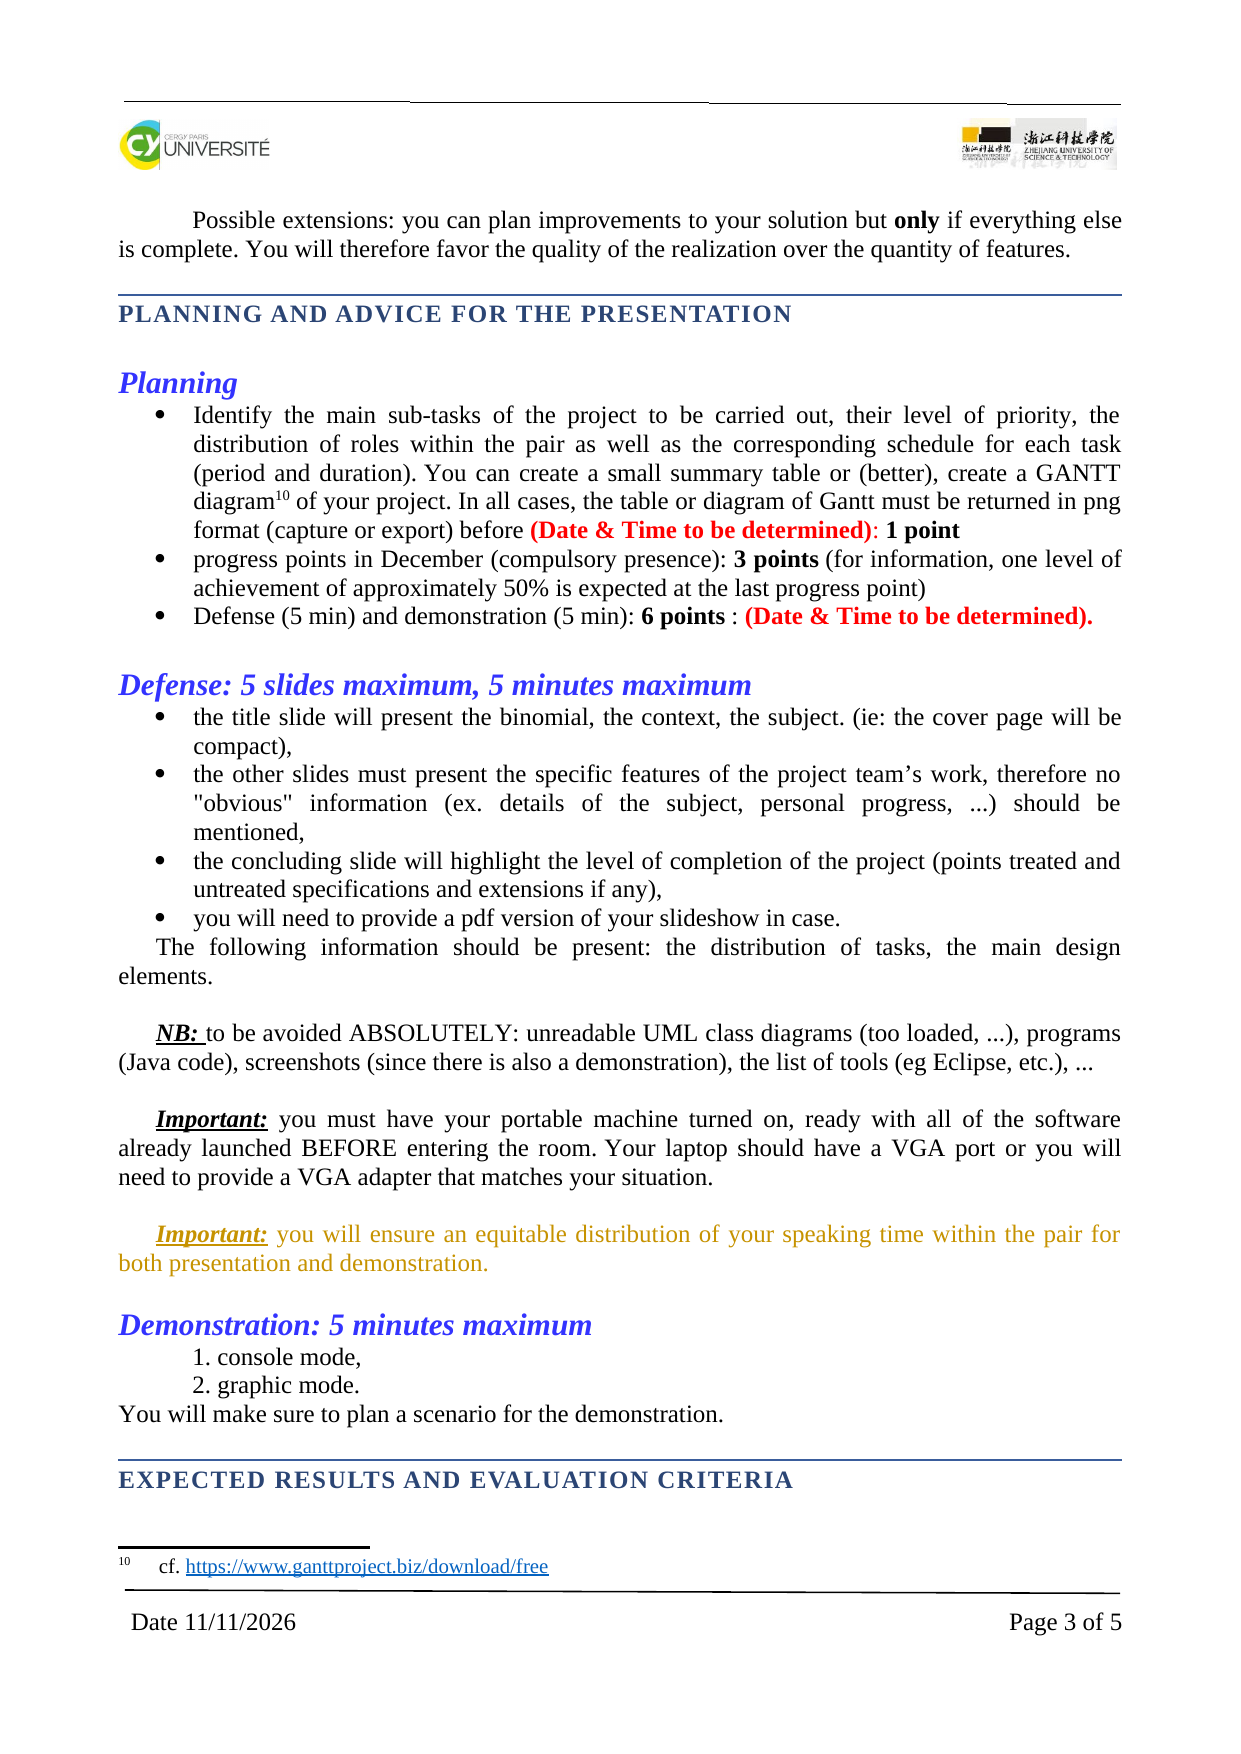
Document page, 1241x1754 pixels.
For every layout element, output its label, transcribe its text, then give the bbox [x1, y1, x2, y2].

picture [118, 119, 270, 170]
text Planning [118, 364, 1122, 400]
picture [956, 118, 1117, 170]
text Demonstration: 5 minutes maximum [118, 1306, 1122, 1342]
text You will make sure to plan a scenario for the demonstration. [118, 1399, 1122, 1428]
list Defense (5 min) and demonstration (5 min): 6 points : (Date & Time to be determined). [156, 601, 1122, 630]
list Identify the main sub-tasks of the project to be carried out, their level of priority, the distribution of roles within the pair as well as the corresponding schedule for each task (period and duration). You can create a small summary table or (better), create a GANTT diagram of your project. In all cases, the table or diagram of Gantt must be returned in png format (capture or export) before (Date & Time to be determined): 1 point [156, 400, 1122, 544]
text Important: you must have your portable machine turned on, ready with all of the software already launched BEFORE entering the room. Your laptop should have a VGA port or you will need to provide a VGA adapter that matches your situation. [118, 1104, 1122, 1191]
list you will need to provide a pdf version of your slideshow in case. [156, 903, 1122, 932]
text Defense: 5 slides maximum, 5 minutes maximum [118, 666, 1122, 702]
list the other slides must present the specific features of the project team’s work, therefore no "obvious" information (ex. details of the subject, personal progress, ...) should be mentioned, [156, 759, 1122, 846]
subtitle Expected results and evaluation criteria [118, 1461, 1122, 1494]
text 1. console mode, [118, 1342, 1122, 1371]
text Possible extensions: you can plan improvements to your solution but only if everything else is complete. You will therefore favor the quality of the realization over the quantity of features. [118, 205, 1122, 263]
text 2. graphic mode. [118, 1371, 1122, 1399]
text NB: to be avoided ABSOLUTELY: unreadable UML class diagrams (too loaded, ...), programs (Java code), screenshots (since there is also a demonstration), the list of tools (eg Eclipse, etc.), ... [118, 1018, 1122, 1076]
list the title slide will present the binomial, the context, the subject. (ie: the cover page will be compact), [156, 702, 1122, 759]
subtitle Planning and advice for the presentation [118, 296, 1122, 328]
text The following information should be present: the distribution of tasks, the main design elements. [118, 932, 1122, 989]
list progress points in December (compulsory presence): 3 points (for information, one level of achievement of approximately 50% is expected at the last progress point) [156, 544, 1122, 601]
list the concluding slide will highlight the level of completion of the project (points treated and untreated specifications and extensions if any), [156, 846, 1122, 903]
text Important: you will ensure an equitable distribution of your speaking time within the pair for both presentation and demonstration. [118, 1219, 1122, 1277]
